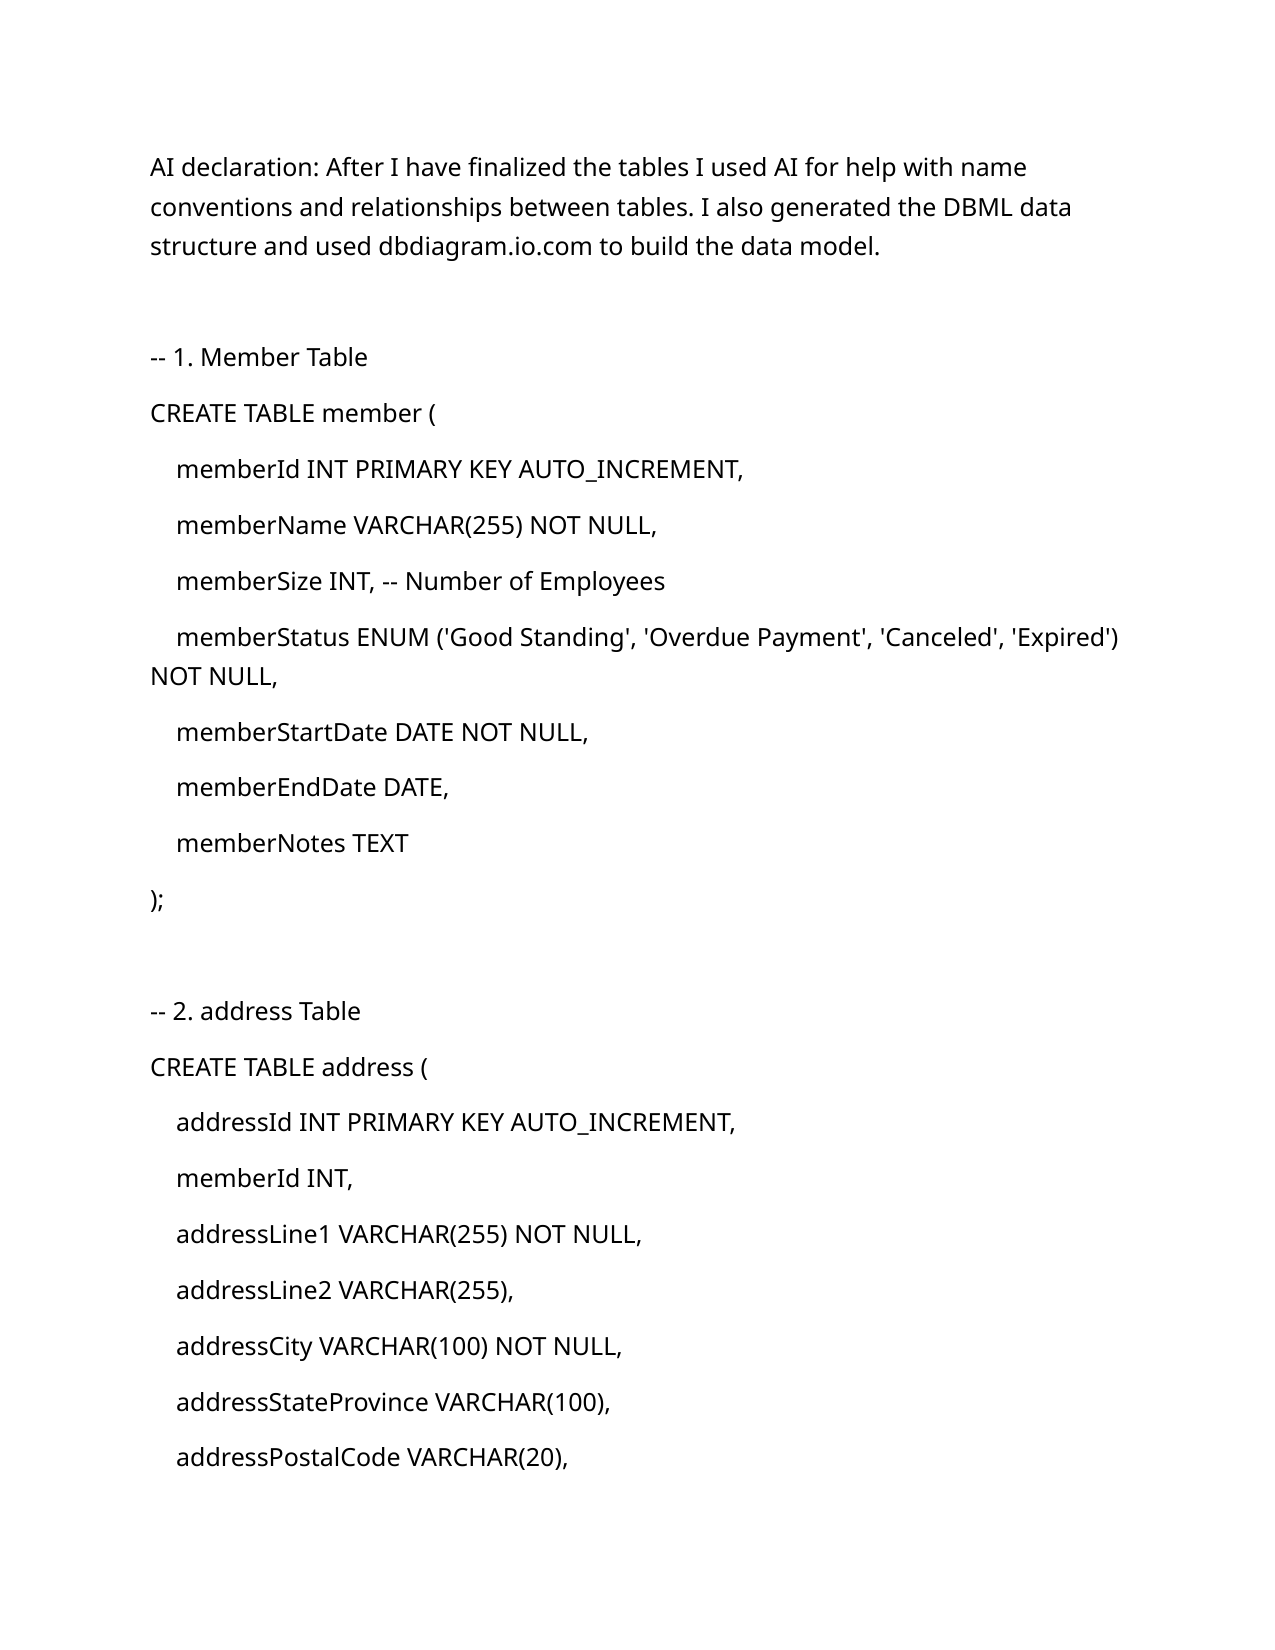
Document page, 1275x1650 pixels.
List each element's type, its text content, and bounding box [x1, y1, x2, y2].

text -- 2. address Table [150, 993, 1125, 1027]
text memberEndDate DATE, [150, 770, 1125, 804]
text ); [150, 882, 1125, 916]
text memberSize INT, -- Number of Employees [150, 563, 1125, 597]
text addressLine1 VARCHAR(255) NOT NULL, [150, 1217, 1125, 1251]
text addressId INT PRIMARY KEY AUTO_INCREMENT, [150, 1105, 1125, 1139]
text addressStateProvince VARCHAR(100), [150, 1384, 1125, 1418]
text memberId INT PRIMARY KEY AUTO_INCREMENT, [150, 452, 1125, 486]
text -- 1. Member Table [150, 340, 1125, 374]
text addressPostalCode VARCHAR(20), [150, 1440, 1125, 1474]
text memberId INT, [150, 1161, 1125, 1195]
text memberNotes TEXT [150, 826, 1125, 860]
text addressLine2 VARCHAR(255), [150, 1272, 1125, 1307]
text memberName VARCHAR(255) NOT NULL, [150, 507, 1125, 542]
text addressCity VARCHAR(100) NOT NULL, [150, 1328, 1125, 1362]
text AI declaration: After I have finalized the tables I used AI for help with name conventions and relationships between tables. I also generated the DBML data structure and used dbdiagram.io.com to build the data model. [150, 150, 1125, 262]
text memberStatus ENUM ('Good Standing', 'Overdue Payment', 'Canceled', 'Expired') NOT NULL, [150, 619, 1125, 692]
text CREATE TABLE member ( [150, 396, 1125, 430]
text memberStartDate DATE NOT NULL, [150, 714, 1125, 748]
text CREATE TABLE address ( [150, 1049, 1125, 1083]
